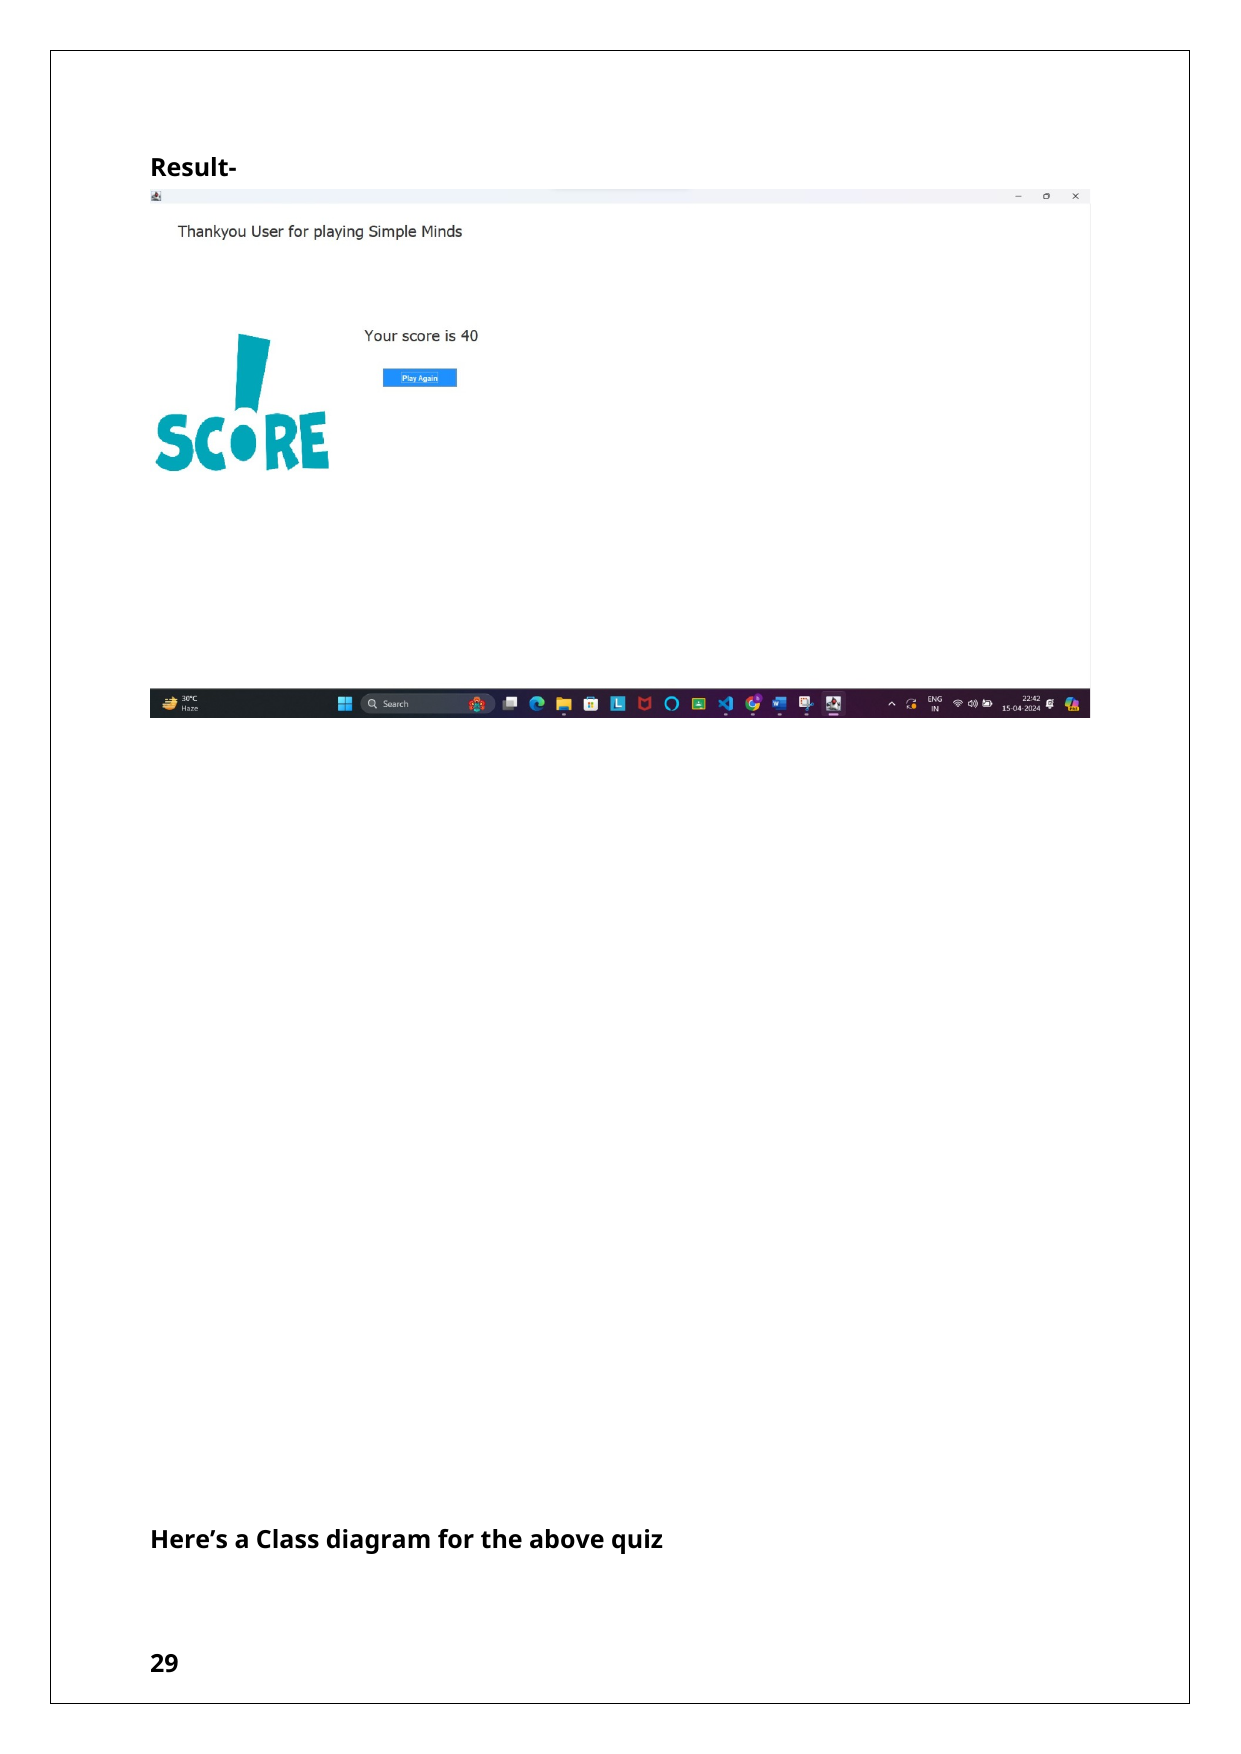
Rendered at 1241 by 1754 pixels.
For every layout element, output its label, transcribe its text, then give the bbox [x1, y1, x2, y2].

text Result- [150, 150, 1090, 189]
text Here’s a Class diagram for the above quiz [150, 1521, 1090, 1556]
picture [150, 189, 1091, 718]
